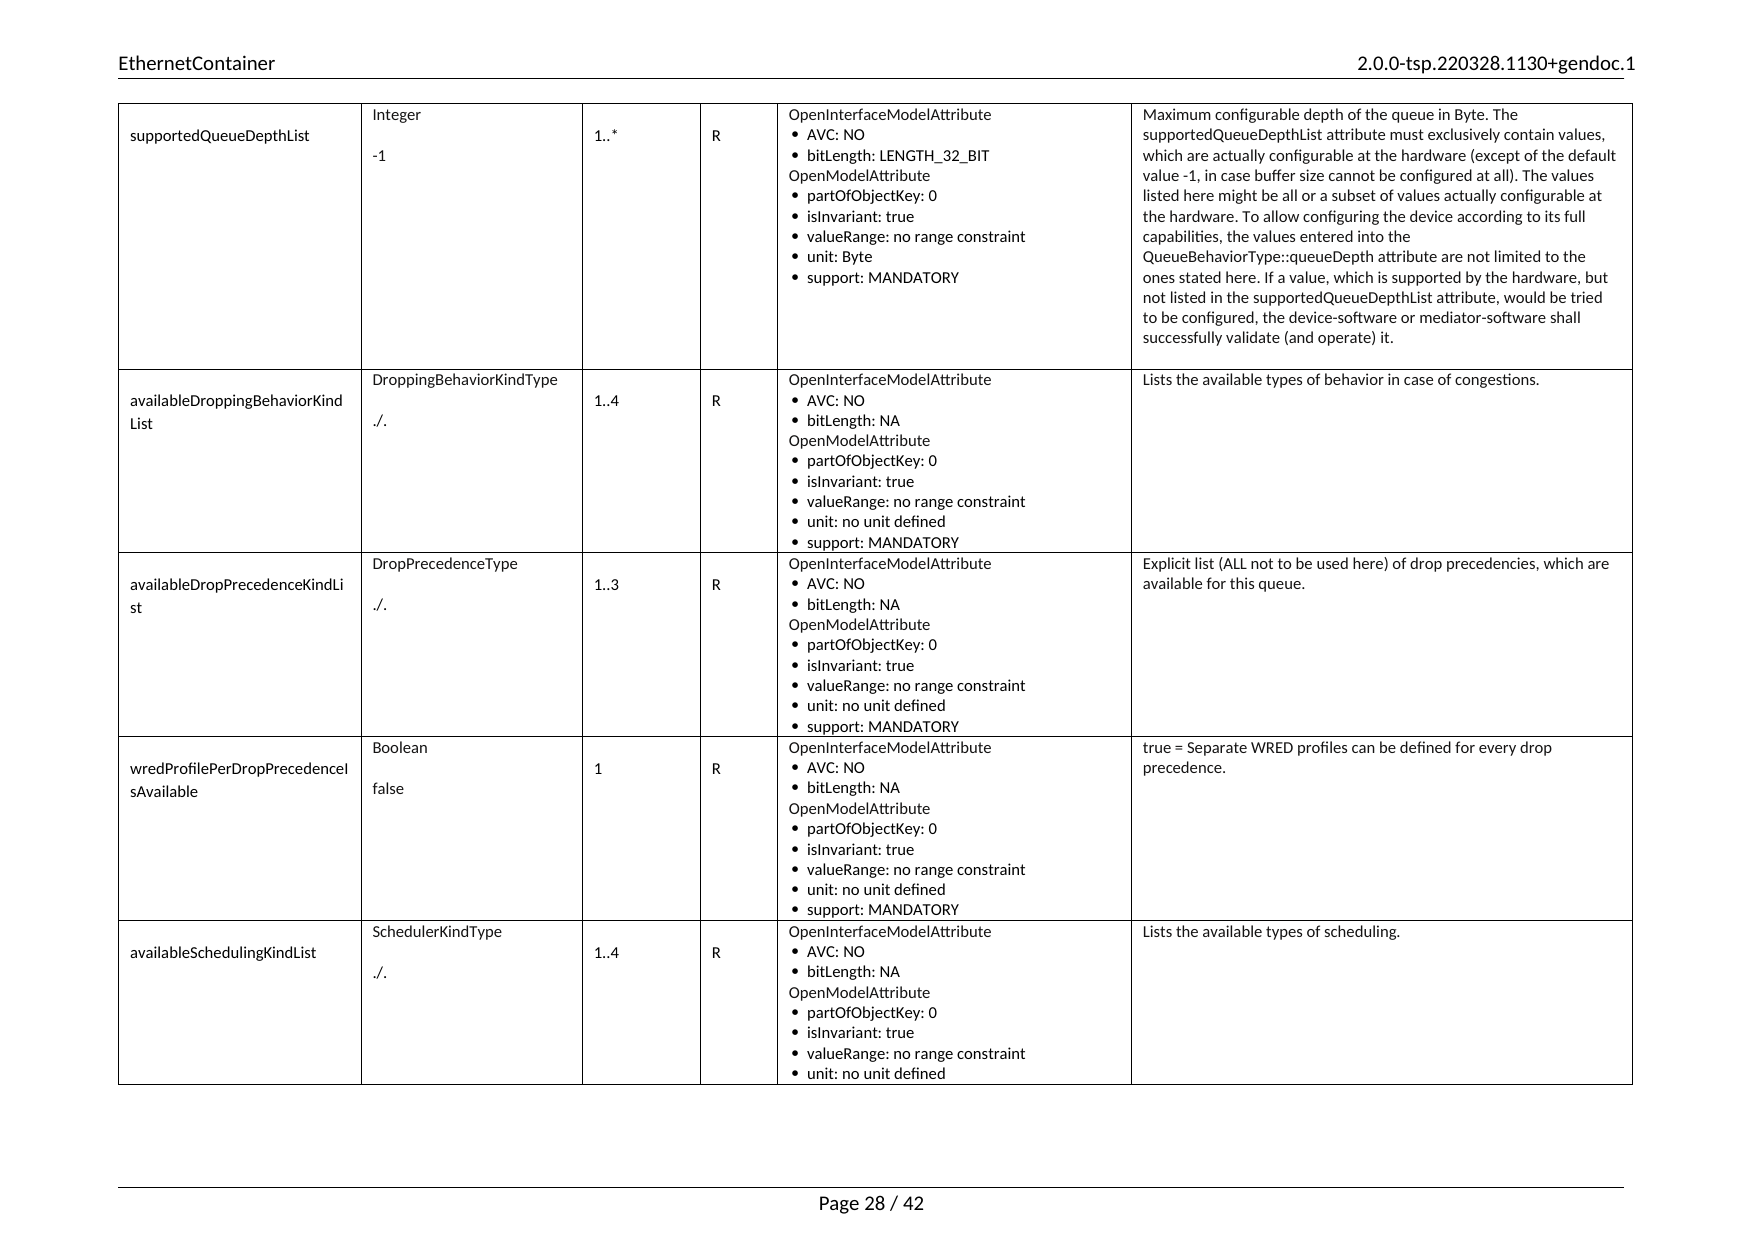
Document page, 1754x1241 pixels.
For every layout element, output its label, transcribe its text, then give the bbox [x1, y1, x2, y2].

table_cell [119, 921, 361, 1083]
table_cell Explicit list (ALL not to be used here) of drop precedencies, which are available for this queue. [1132, 553, 1632, 736]
table_cell Lists the available types of behavior in case of congestions. [1132, 370, 1632, 552]
table_cell R [701, 553, 777, 736]
table_cell availableDropPrecedenceKindList [119, 553, 361, 736]
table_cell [1132, 921, 1632, 1083]
table_cell 1..4 [583, 370, 700, 552]
table_cell supportedQueueDepthList [119, 104, 361, 368]
table_cell OpenInterfaceModelAttribute AVC: NO bitLength: LENGTH_32_BIT OpenModelAttribute partOfObjectKey: 0 isInvariant: true valueRange: no range constraint unit: Byte support: MANDATORY [778, 104, 1131, 368]
table_cell Integer -1 [362, 104, 582, 368]
table_cell availableDroppingBehaviorKindList [119, 370, 361, 552]
table_cell DroppingBehaviorKindType ./. [362, 370, 582, 552]
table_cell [362, 921, 582, 1083]
table_cell DropPrecedenceType ./. [362, 553, 582, 736]
table_cell 1..* [583, 104, 700, 368]
table_cell R [701, 370, 777, 552]
table_cell R [701, 104, 777, 368]
table_cell Maximum configurable depth of the queue in Byte. The supportedQueueDepthList attribute must exclusively contain values, which are actually configurable at the hardware (except of the default value -1, in case buffer size cannot be configured at all). The values listed here might be all or a subset of values actually configurable at the hardware. To allow configuring the device according to its full capabilities, the values entered into the QueueBehaviorType::queueDepth attribute are not limited to the ones stated here. If a value, which is supported by the hardware, but not listed in the supportedQueueDepthList attribute, would be tried to be configured, the device-software or mediator-software shall successfully validate (and operate) it. [1132, 104, 1632, 368]
table_cell R [701, 737, 777, 920]
table_cell 1..3 [583, 553, 700, 736]
table_cell R [701, 921, 777, 1083]
table_cell 1..4 [583, 921, 700, 1083]
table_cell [778, 921, 1131, 1083]
table_cell wredProfilePerDropPrecedenceIsAvailable [119, 737, 361, 920]
table_cell 1 [583, 737, 700, 920]
table_cell true = Separate WRED profiles can be defined for every drop precedence. [1132, 737, 1632, 920]
table_cell Boolean false [362, 737, 582, 920]
